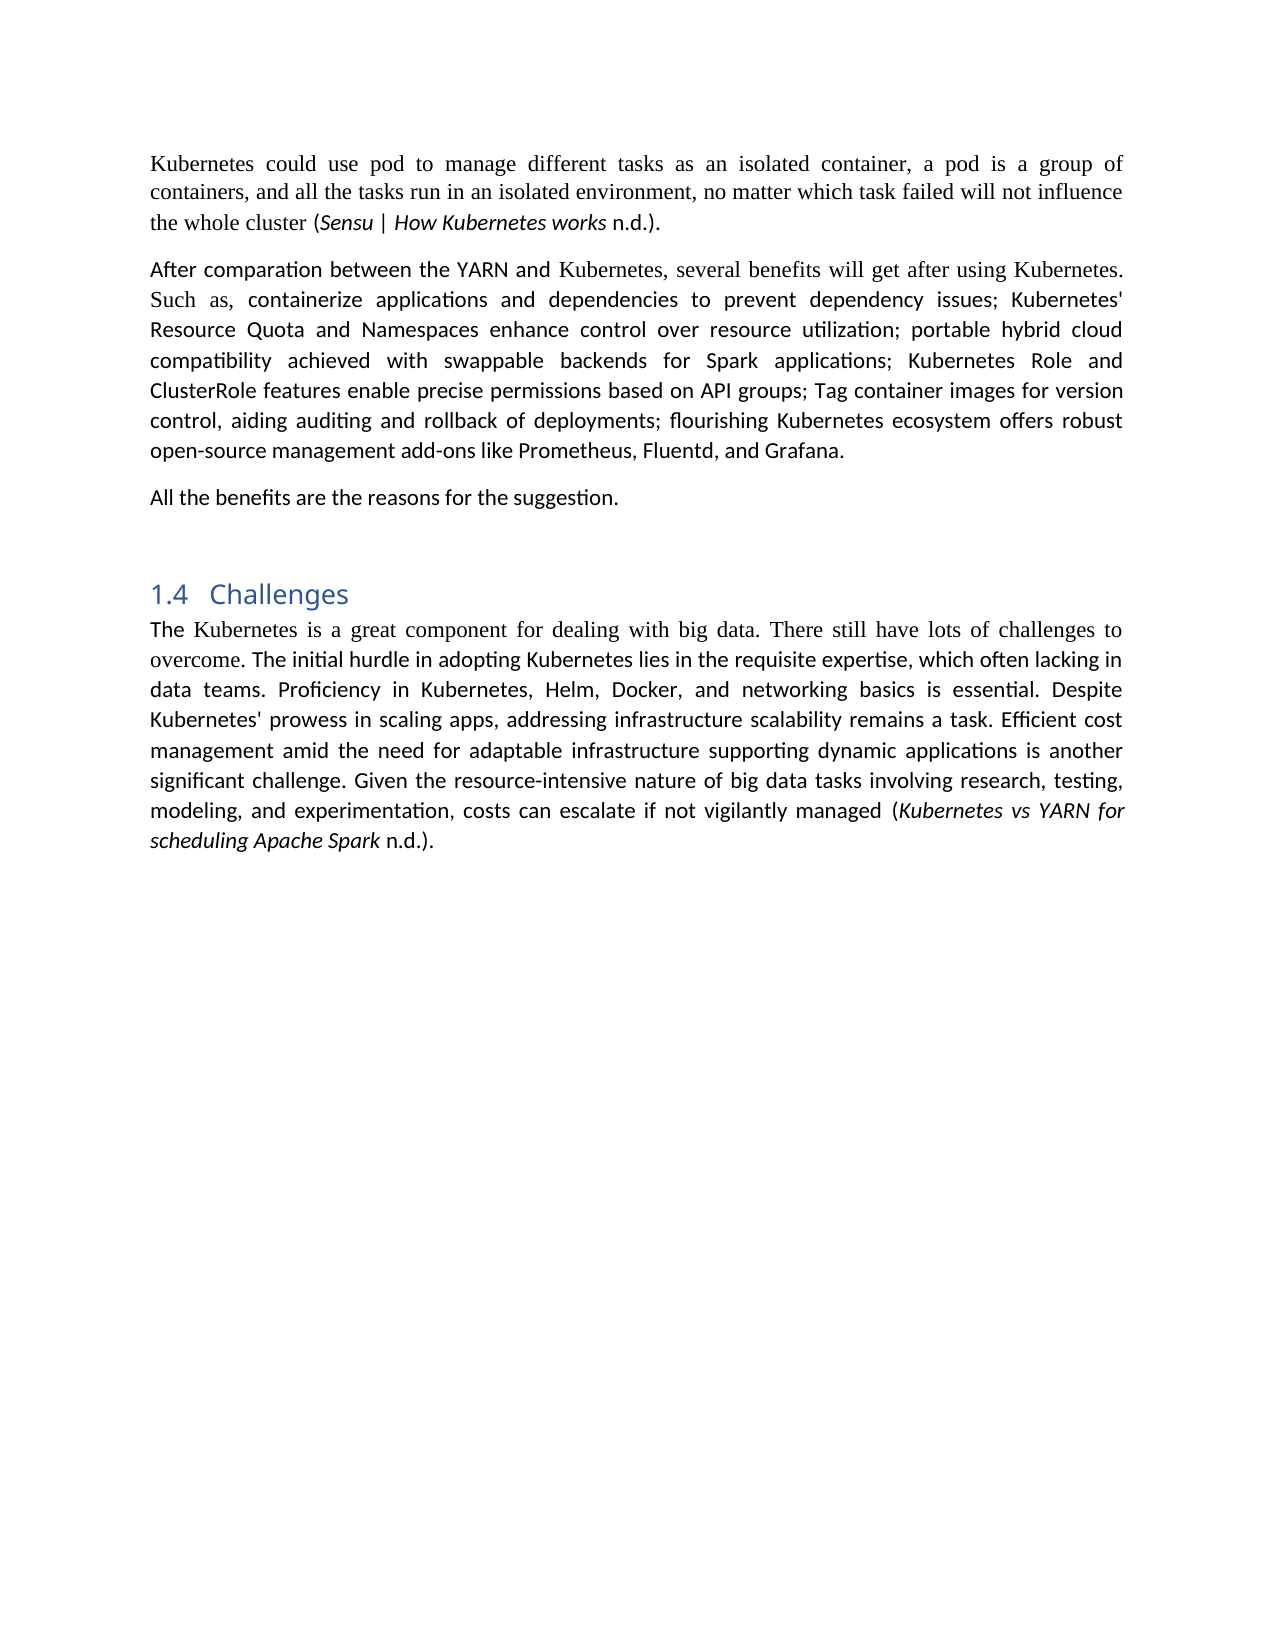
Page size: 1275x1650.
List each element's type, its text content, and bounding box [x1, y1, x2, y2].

text The Kubernetes is a great component for dealing with big data. There still have lots of challenges to overcome. The initial hurdle in adopting Kubernetes lies in the requisite expertise, which often lacking in data teams. Proficiency in Kubernetes, Helm, Docker, and networking basics is essential. Despite Kubernetes' prowess in scaling apps, addressing infrastructure scalability remains a task. Efficient cost management amid the need for adaptable infrastructure supporting dynamic applications is another significant challenge. Given the resource-intensive nature of big data tasks involving research, testing, modeling, and experimentation, costs can escalate if not vigilantly managed (Kubernetes vs YARN for scheduling Apache Spark n.d.). [150, 615, 1125, 854]
text After comparation between the YARN and Kubernetes, several benefits will get after using Kubernetes. Such as, containerize applications and dependencies to prevent dependency issues; Kubernetes' Resource Quota and Namespaces enhance control over resource utilization; portable hybrid cloud compatibility achieved with swappable backends for Spark applications; Kubernetes Role and ClusterRole features enable precise permissions based on API groups; Tag container images for version control, aiding auditing and rollback of deployments; flourishing Kubernetes ecosystem offers robust open-source management add-ons like Prometheus, Fluentd, and Grafana. [150, 255, 1125, 464]
subtitle Challenges [150, 575, 1125, 612]
text Kubernetes could use pod to manage different tasks as an isolated container, a pod is a group of containers, and all the tasks run in an isolated environment, no matter which task failed will not influence the whole cluster (Sensu | How Kubernetes works n.d.). [150, 150, 1125, 236]
text All the benefits are the reasons for the suggestion. [150, 483, 1125, 511]
